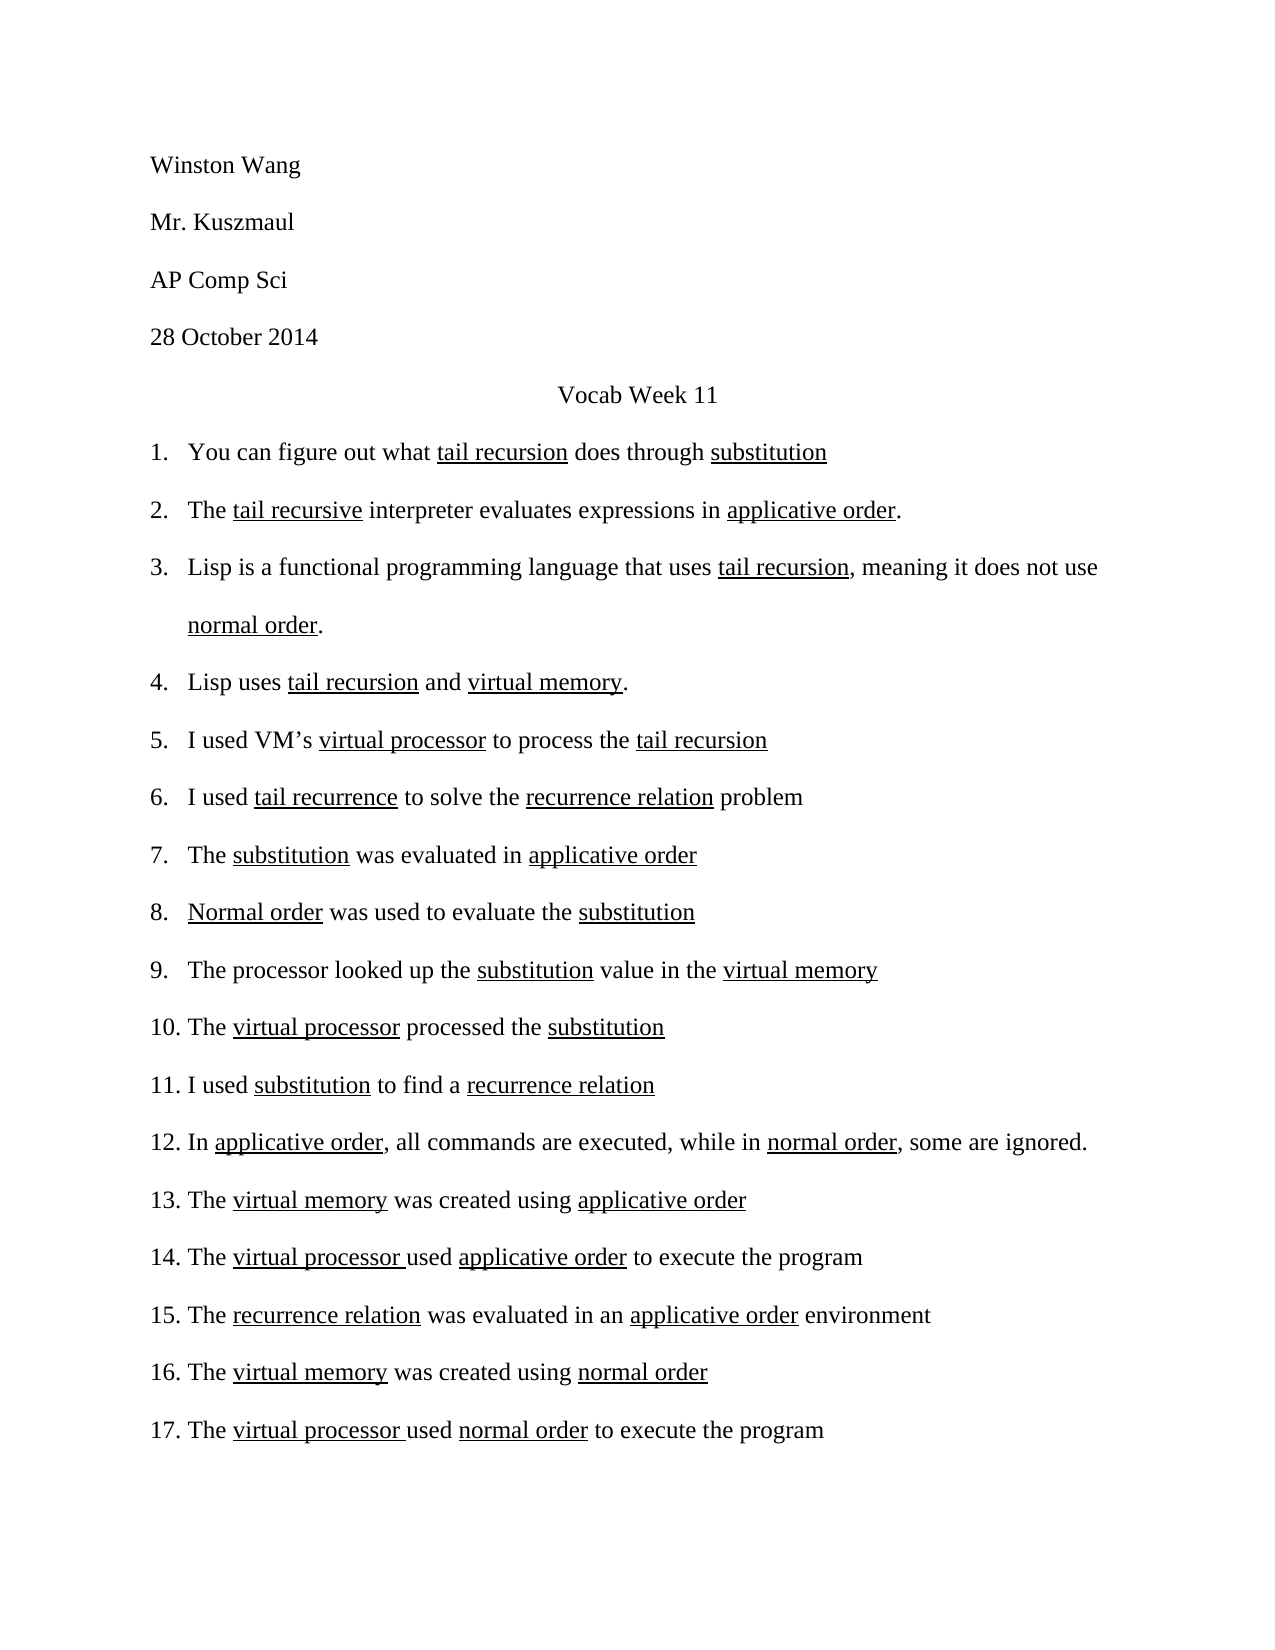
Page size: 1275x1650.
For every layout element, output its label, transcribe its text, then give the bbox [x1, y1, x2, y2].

list I used tail recurrence to solve the recurrence relation problem [150, 782, 1125, 811]
list You can figure out what tail recursion does through substitution [150, 437, 1125, 466]
list The processor looked up the substitution value in the virtual memory [150, 955, 1125, 984]
text Mr. Kuszmaul [150, 207, 1125, 236]
text Winston Wang [150, 150, 1125, 179]
list Normal order was used to evaluate the substitution [150, 897, 1125, 926]
text 28 October 2014 [150, 322, 1125, 351]
list The tail recursive interpreter evaluates expressions in applicative order. [150, 495, 1125, 524]
list The virtual memory was created using normal order [150, 1357, 1125, 1386]
list The virtual memory was created using applicative order [150, 1185, 1125, 1214]
list Lisp uses tail recursion and virtual memory. [150, 667, 1125, 696]
list I used VM’s virtual processor to process the tail recursion [150, 725, 1125, 754]
list The virtual processor used normal order to execute the program [150, 1415, 1125, 1444]
text AP Comp Sci [150, 265, 1125, 294]
list Lisp is a functional programming language that uses tail recursion, meaning it does not use normal order. [150, 552, 1125, 639]
list I used substitution to find a recurrence relation [150, 1070, 1125, 1099]
list The substitution was evaluated in applicative order [150, 840, 1125, 869]
list The virtual processor used applicative order to execute the program [150, 1242, 1125, 1271]
list The virtual processor processed the substitution [150, 1012, 1125, 1041]
text Vocab Week 11 [150, 380, 1125, 409]
list The recurrence relation was evaluated in an applicative order environment [150, 1300, 1125, 1329]
list In applicative order, all commands are executed, while in normal order, some are ignored. [150, 1127, 1125, 1156]
